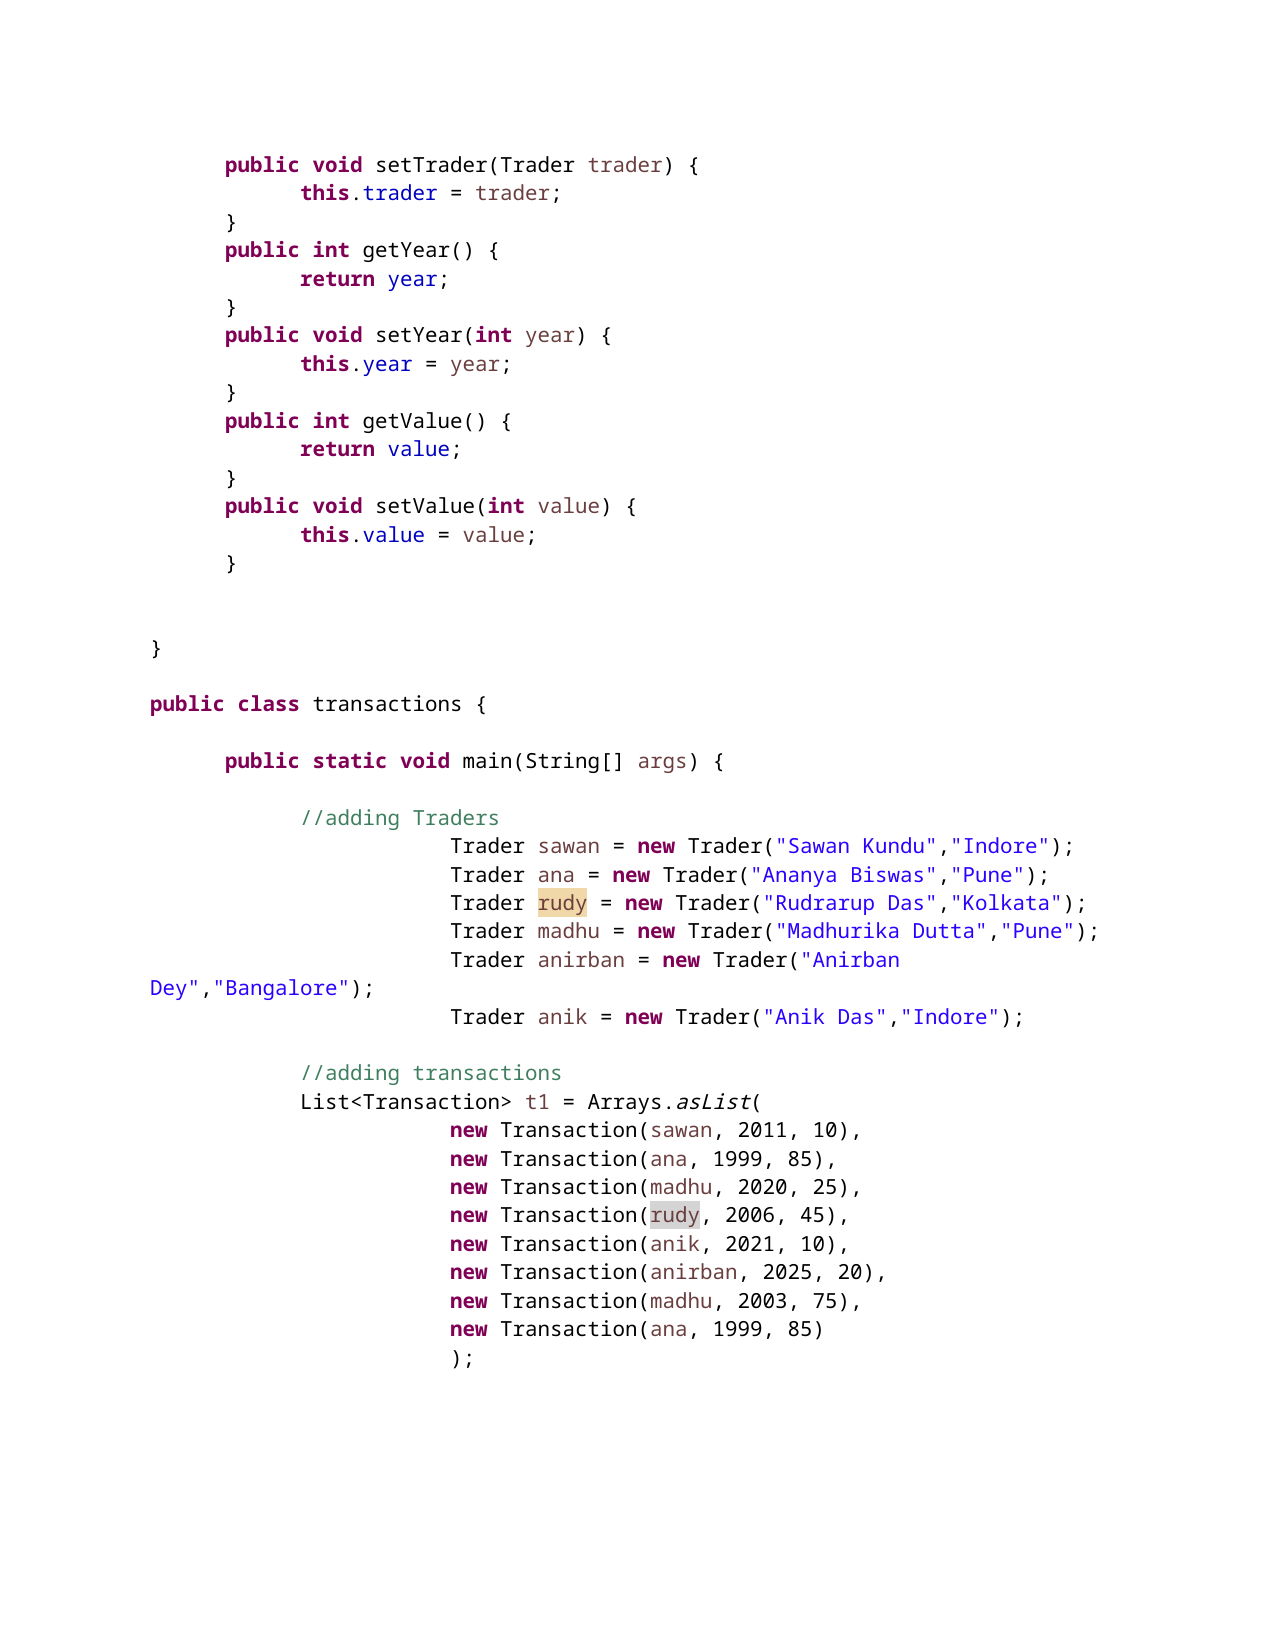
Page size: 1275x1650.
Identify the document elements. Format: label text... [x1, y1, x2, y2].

text new Transaction(anirban, 2025, 20), [150, 1257, 1125, 1286]
text new Transaction(madhu, 2003, 75), [150, 1286, 1125, 1314]
text } [150, 548, 1125, 577]
text return year; [150, 264, 1125, 292]
text Trader sawan = new Trader("Sawan Kundu","Indore"); [150, 831, 1125, 860]
text Trader anirban = new Trader("Anirban Dey","Bangalore"); [150, 945, 1125, 1002]
text Trader ana = new Trader("Ananya Biswas","Pune"); [150, 860, 1125, 888]
text //adding transactions [150, 1058, 1125, 1087]
text ); [150, 1343, 1125, 1371]
text } [150, 292, 1125, 321]
text public class transactions { [150, 689, 1125, 718]
text new Transaction(rudy, 2006, 45), [150, 1201, 650, 1229]
text } [150, 633, 1125, 661]
text public static void main(String[] args) { [150, 746, 1125, 775]
text public void setTrader(Trader trader) { [150, 150, 1125, 178]
text new Transaction(ana, 1999, 85) [150, 1314, 1125, 1343]
text Trader rudy = new Trader("Rudrarup Das","Kolkata"); [150, 888, 538, 917]
text //adding Traders [150, 803, 1125, 831]
text return value; [150, 434, 1125, 463]
text Trader rudy = new Trader("Rudrarup Das","Kolkata"); [587, 888, 1125, 917]
text this.value = value; [150, 520, 1125, 548]
text new Transaction(madhu, 2020, 25), [150, 1172, 1125, 1201]
text new Transaction(rudy, 2006, 45), [700, 1201, 1125, 1229]
text List<Transaction> t1 = Arrays.asList( [150, 1087, 1125, 1115]
text Trader madhu = new Trader("Madhurika Dutta","Pune"); [150, 917, 1125, 945]
text public int getYear() { [150, 235, 1125, 264]
text } [150, 207, 1125, 235]
text new Transaction(anik, 2021, 10), [150, 1229, 1125, 1257]
text public void setYear(int year) { [150, 321, 1125, 349]
text new Transaction(sawan, 2011, 10), [150, 1115, 1125, 1144]
text this.year = year; [150, 349, 1125, 377]
text } [150, 377, 1125, 406]
text this.trader = trader; [150, 178, 1125, 207]
text public void setValue(int value) { [150, 491, 1125, 520]
text new Transaction(ana, 1999, 85), [150, 1144, 1125, 1172]
text public int getValue() { [150, 406, 1125, 434]
text Trader anik = new Trader("Anik Das","Indore"); [150, 1002, 1125, 1030]
text } [150, 463, 1125, 491]
